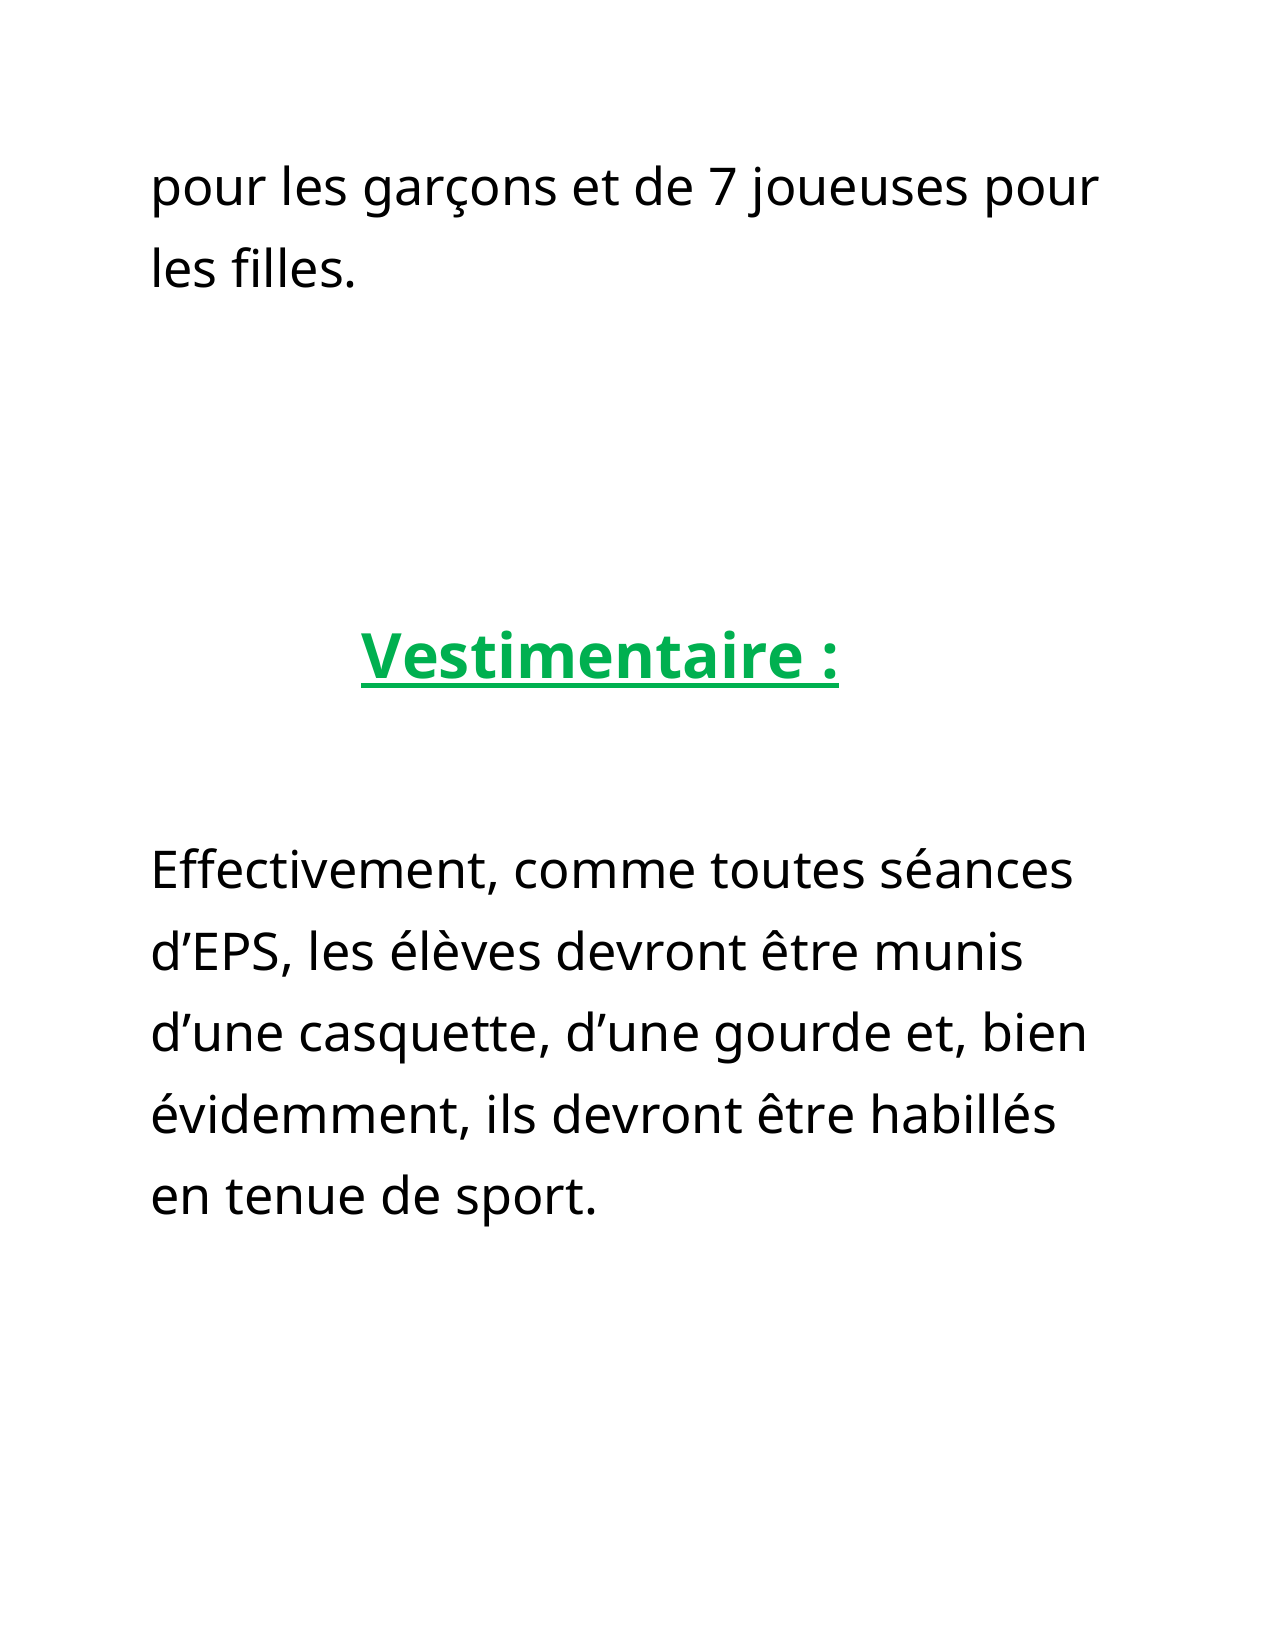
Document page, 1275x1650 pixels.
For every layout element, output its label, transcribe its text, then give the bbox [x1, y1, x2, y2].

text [150, 150, 1125, 302]
text Effectivement, comme toutes séances d’EPS, les élèves devront être munis d’une casquette, d’une gourde et, bien évidemment, ils devront être habillés en tenue de sport. [150, 833, 1125, 1230]
text Vestimentaire : [150, 612, 1125, 697]
